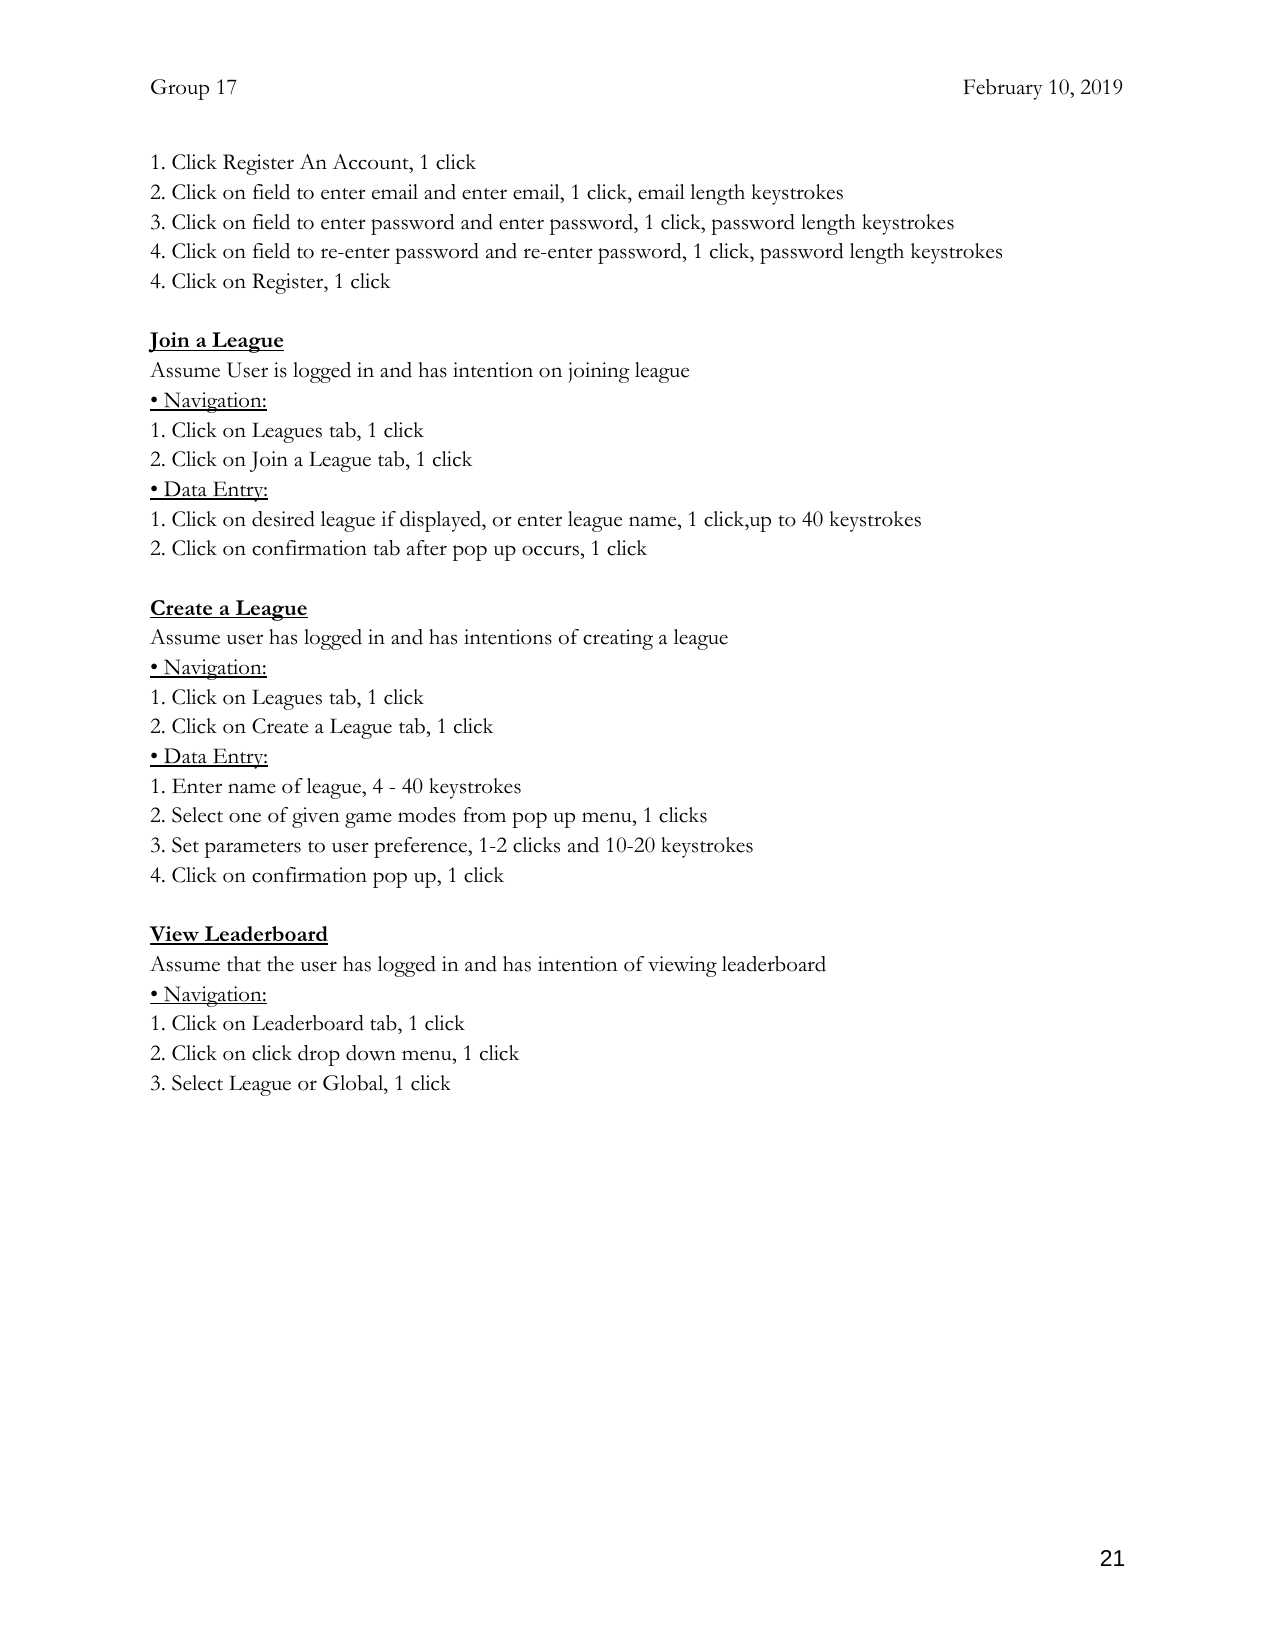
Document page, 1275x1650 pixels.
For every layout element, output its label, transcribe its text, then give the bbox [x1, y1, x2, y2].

text 3. Select League or Global, 1 click [150, 1070, 1125, 1096]
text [150, 150, 1125, 206]
text Join a League Assume User is logged in and has intention on joining league • Navigation: 1. Click on Leagues tab, 1 click 2. Click on Join a League tab, 1 click • Data Entry: 1. Click on desired league if displayed, or enter league name, 1 click,up to 40 keystrokes 2. Click on confirmation tab after pop up occurs, 1 click [150, 298, 1125, 562]
text 4. Click on field to re-enter password and re-enter password, 1 click, password length keystrokes 4. Click on Register, 1 click [150, 239, 1125, 294]
text View Leaderboard Assume that the user has logged in and has intention of viewing leaderboard • Navigation: 1. Click on Leaderboard tab, 1 click 2. Click on click drop down menu, 1 click [150, 892, 1125, 1066]
text Create a League Assume user has logged in and has intentions of creating a league • Navigation: 1. Click on Leagues tab, 1 click 2. Click on Create a League tab, 1 click • Data Entry: 1. Enter name of league, 4 - 40 keystrokes 2. Select one of given game modes from pop up menu, 1 clicks 3. Set parameters to user preference, 1-2 clicks and 10-20 keystrokes 4. Click on confirmation pop up, 1 click [150, 566, 1125, 888]
text 3. Click on field to enter password and enter password, 1 click, password length keystrokes [150, 209, 1125, 235]
